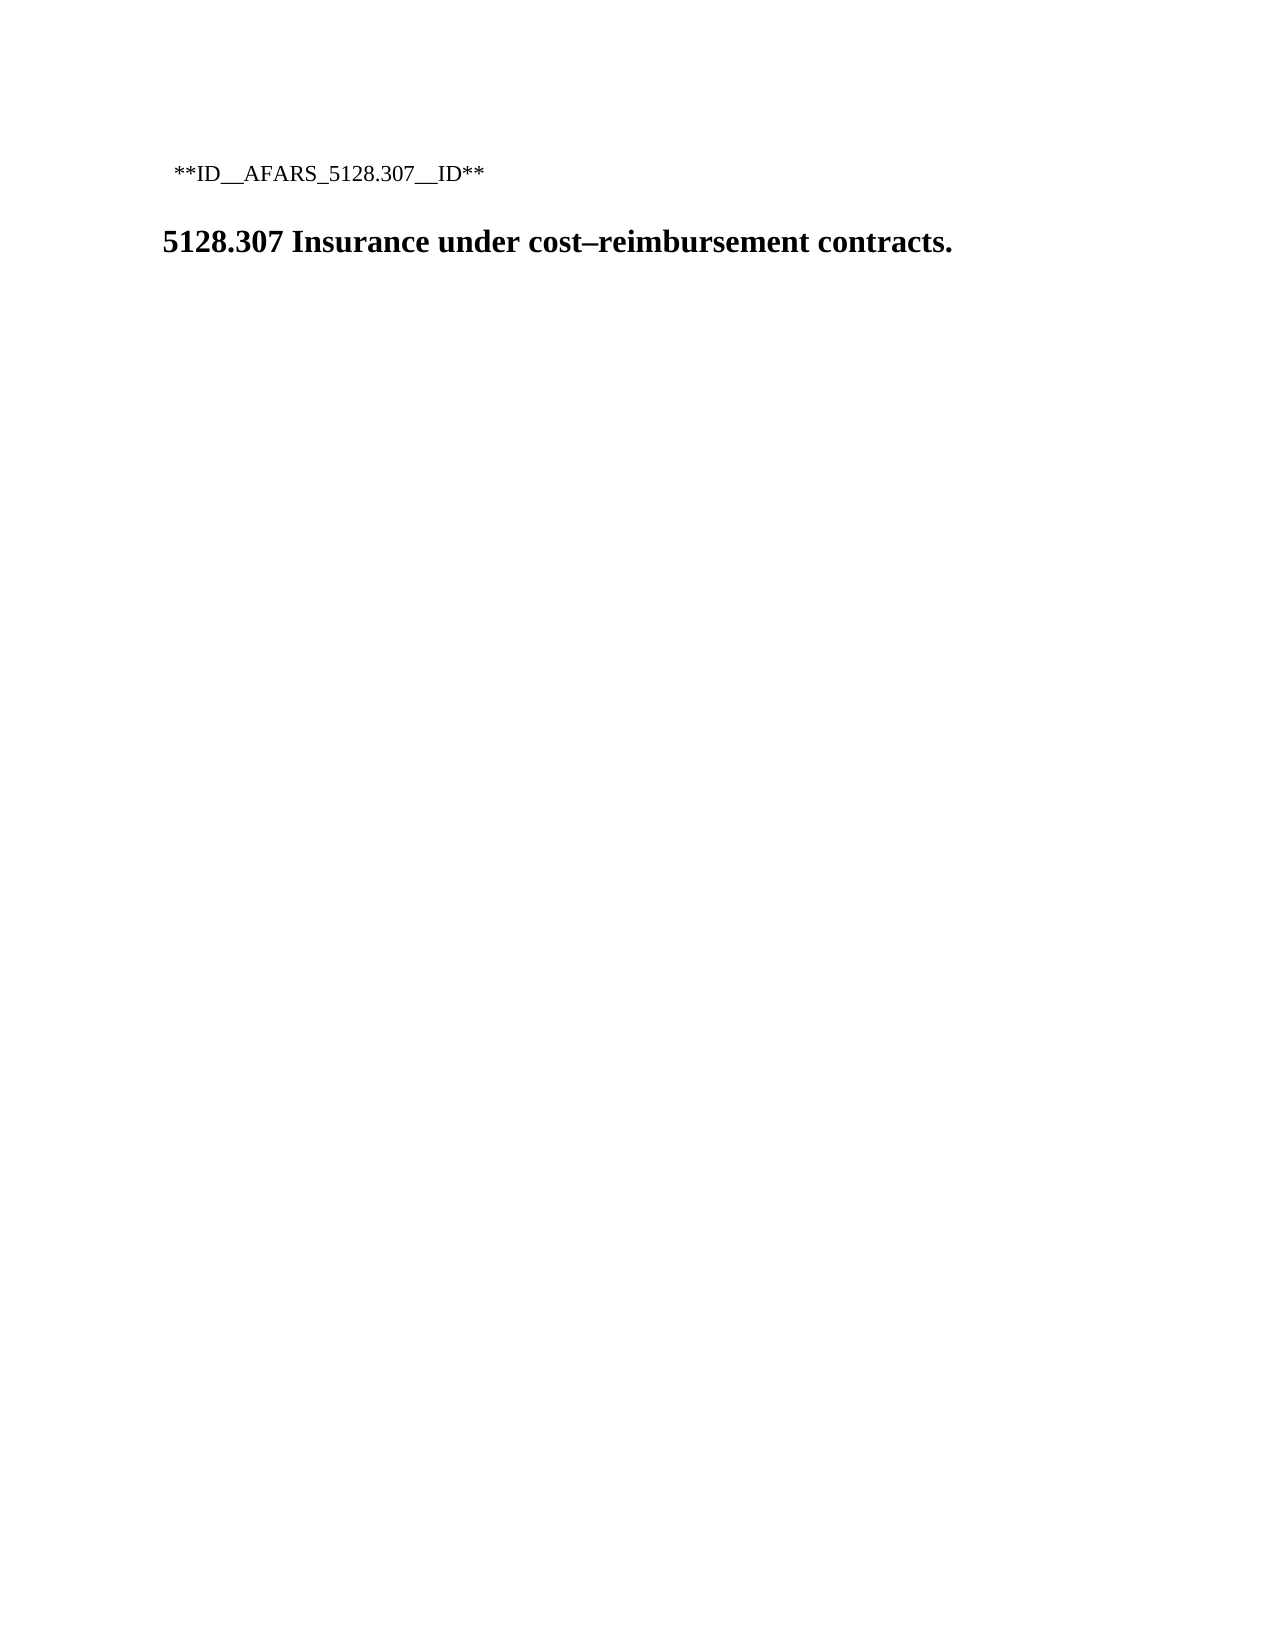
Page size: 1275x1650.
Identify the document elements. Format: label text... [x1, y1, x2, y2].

text **ID__AFARS_5128.307__ID** [163, 150, 1135, 197]
subtitle 5128.307 Insurance under cost–reimbursement contracts. [162, 222, 1125, 259]
